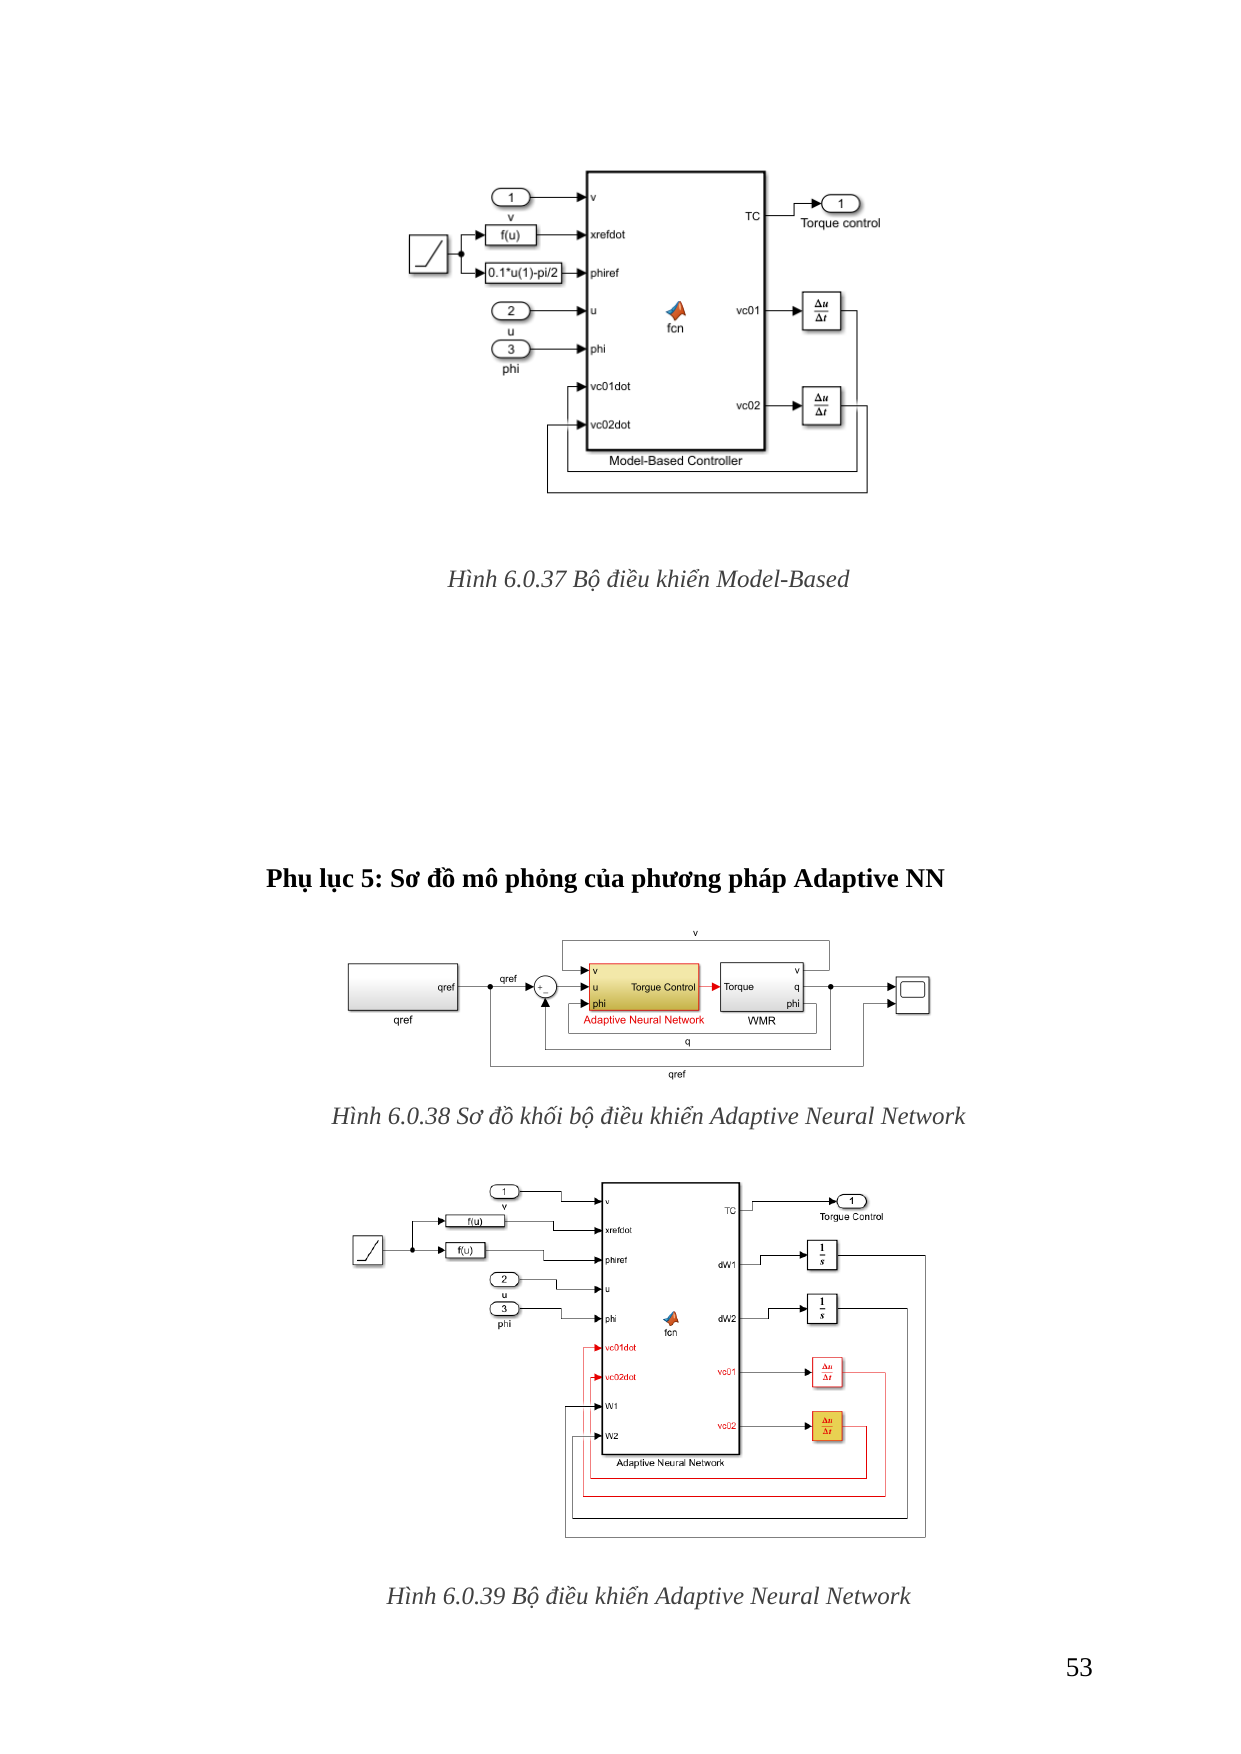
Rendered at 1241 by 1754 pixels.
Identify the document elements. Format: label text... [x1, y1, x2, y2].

picture [339, 1150, 961, 1573]
subtitle Phụ lục 5: Sơ đồ mô phỏng của phương pháp Adaptive NN [266, 862, 1092, 893]
picture [339, 908, 961, 1092]
picture [339, 118, 961, 555]
